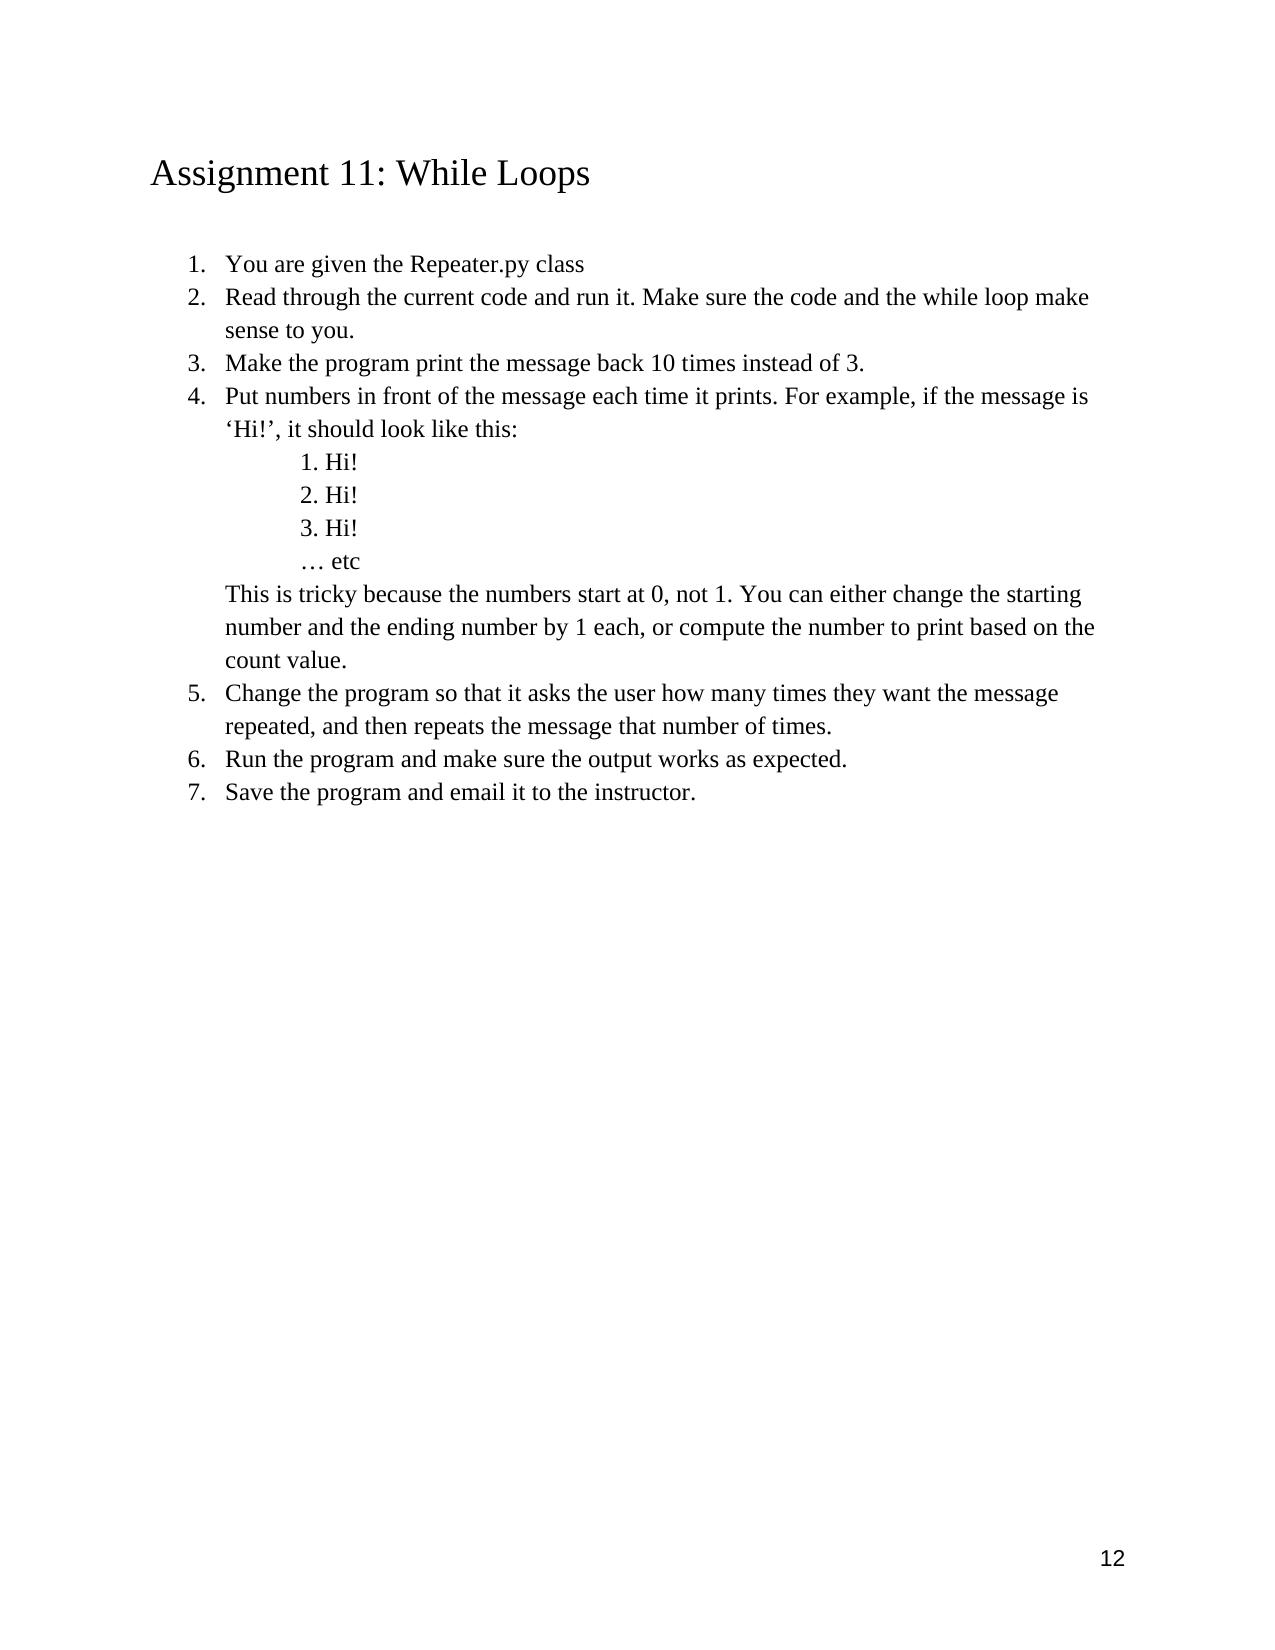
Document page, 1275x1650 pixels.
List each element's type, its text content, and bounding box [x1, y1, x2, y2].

list Save the program and email it to the instructor. [187, 777, 1125, 806]
list Change the program so that it asks the user how many times they want the message repeated, and then repeats the message that number of times. [187, 678, 1125, 740]
list Run the program and make sure the output works as expected. [187, 744, 1125, 773]
list Put numbers in front of the message each time it prints. For example, if the message is ‘Hi!’, it should look like this: [187, 381, 1125, 443]
list You are given the Repeater.py class [187, 249, 1125, 278]
text 1. Hi! [225, 447, 1125, 476]
text 2. Hi! [225, 480, 1125, 509]
text … etc [225, 546, 1125, 575]
text Assignment 11: While Loops [150, 150, 1125, 193]
list Read through the current code and run it. Make sure the code and the while loop make sense to you. [187, 282, 1125, 344]
text 3. Hi! [225, 513, 1125, 542]
text This is tricky because the numbers start at 0, not 1. You can either change the starting number and the ending number by 1 each, or compute the number to print based on the count value. [225, 579, 1125, 674]
list Make the program print the message back 10 times instead of 3. [187, 348, 1125, 377]
